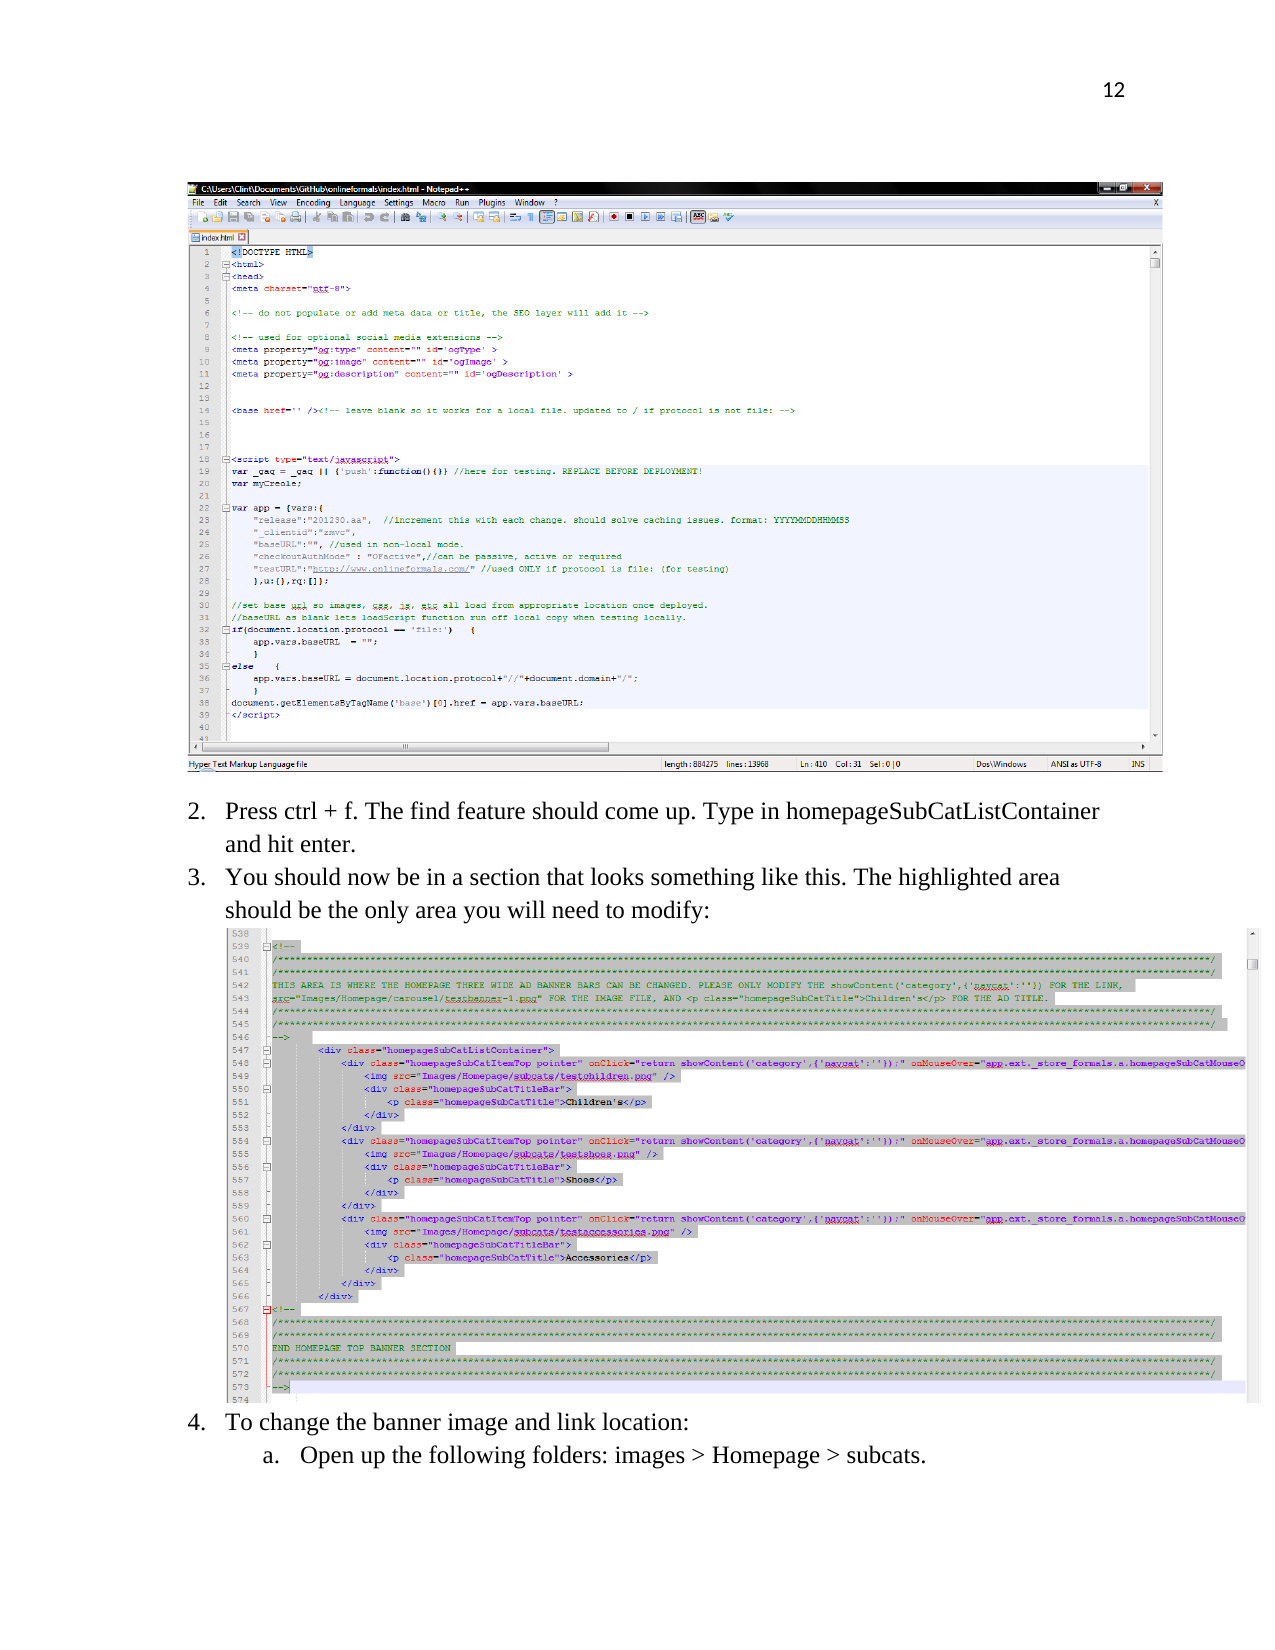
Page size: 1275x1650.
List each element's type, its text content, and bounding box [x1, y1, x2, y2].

picture [187, 182, 1163, 772]
picture [225, 928, 1260, 1403]
list Open up the following folders: images > Homepage > subcats. [262, 1440, 1125, 1468]
list Press ctrl + f. The find feature should come up. Type in homepageSubCatListContainer and hit enter. [187, 796, 1125, 858]
list To change the banner image and link location: [187, 1407, 1125, 1436]
